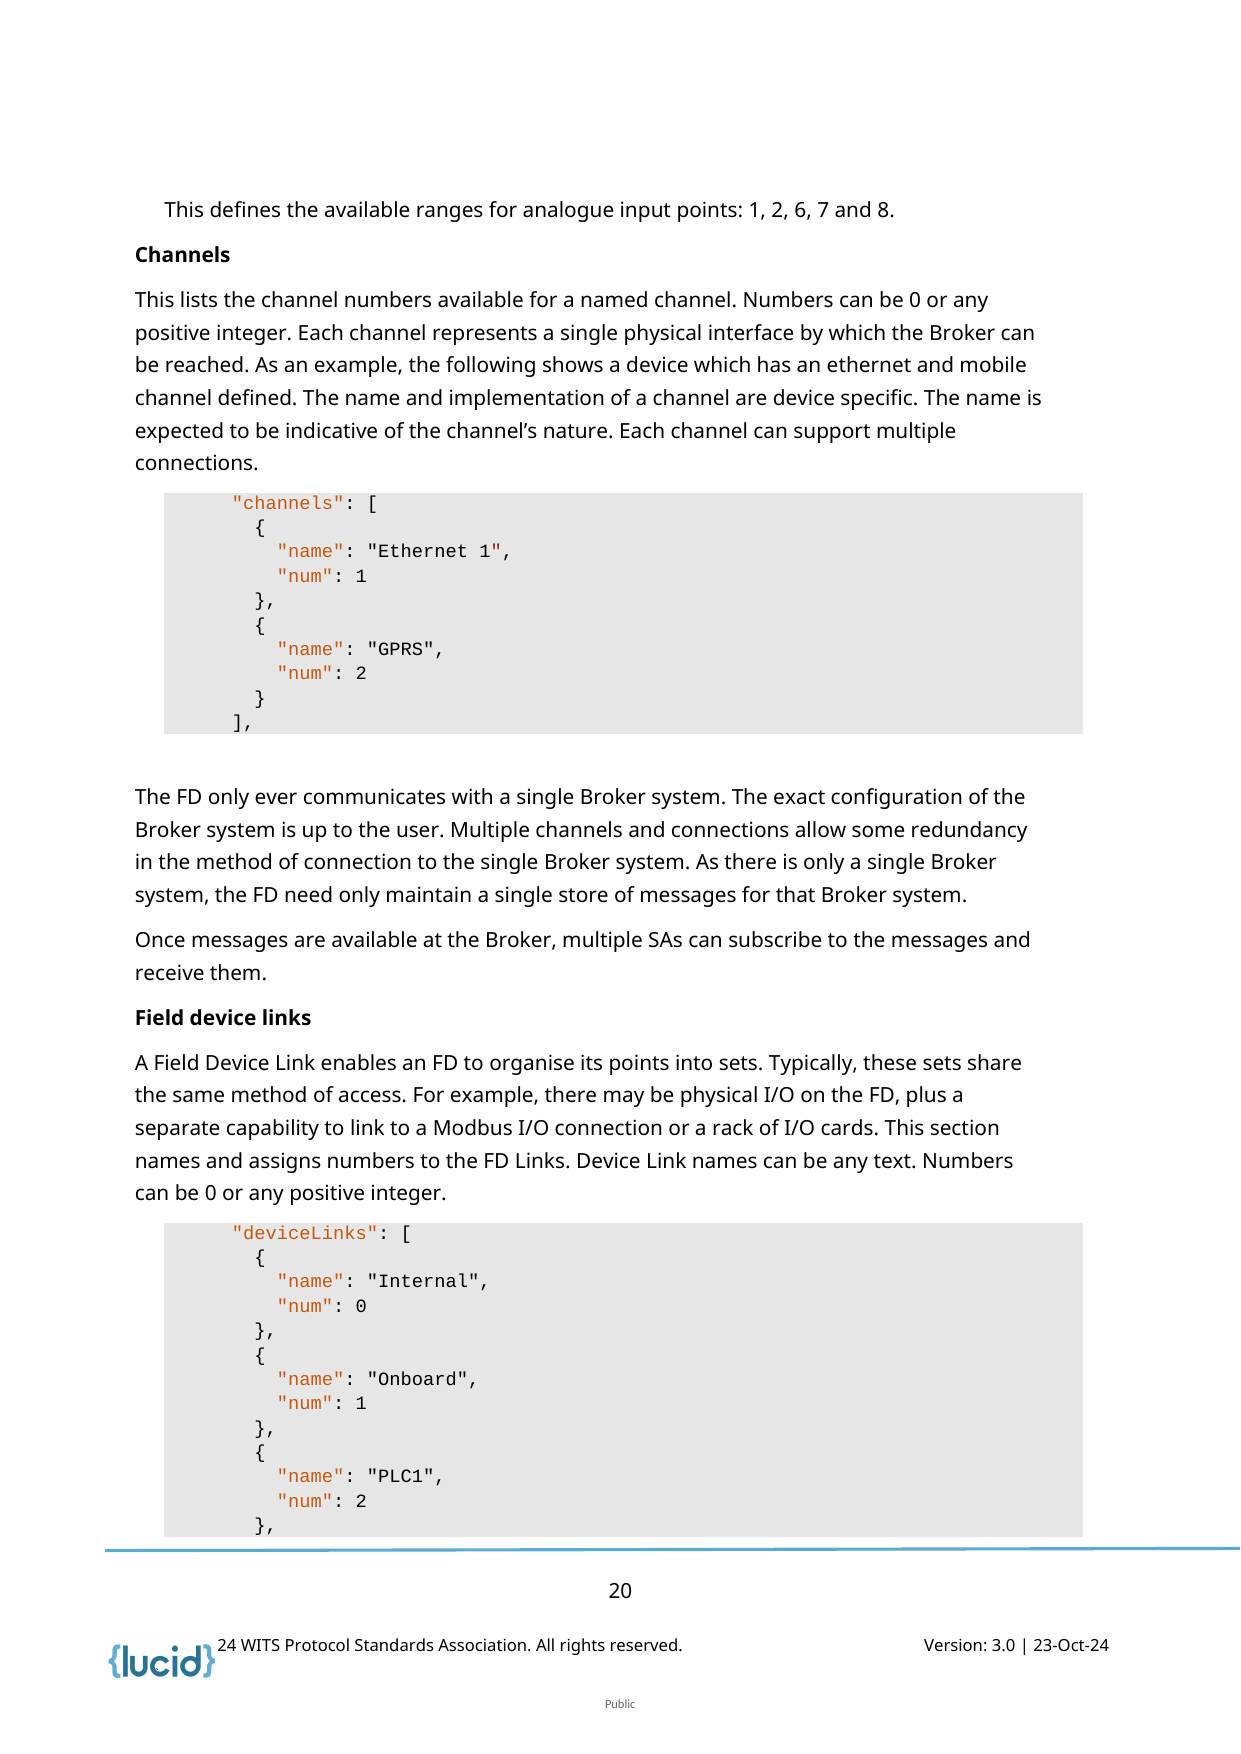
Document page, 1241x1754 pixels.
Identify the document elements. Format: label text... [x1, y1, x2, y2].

text "deviceLinks": [ [164, 1223, 1083, 1245]
text { [164, 518, 1083, 539]
text }, [164, 591, 1083, 612]
title Channels [134, 240, 1047, 269]
text { [164, 1345, 1083, 1367]
text "num": 2 [164, 1492, 1083, 1513]
text This defines the available ranges for analogue input points: 1, 2, 6, 7 and 8. [164, 195, 1083, 223]
text { [164, 1248, 1083, 1269]
text } [164, 688, 1083, 710]
text "name": "Ethernet 1", [164, 542, 1083, 563]
text "num": 1 [164, 567, 1083, 588]
text ], [164, 713, 1083, 734]
text The FD only ever communicates with a single Broker system. The exact configuration of the Broker system is up to the user. Multiple channels and connections allow some redundancy in the method of connection to the single Broker system. As there is only a single Broker system, the FD need only maintain a single store of messages for that Broker system. [134, 782, 1047, 908]
text }, [164, 1516, 1083, 1537]
text }, [164, 1321, 1083, 1342]
text { [164, 1443, 1083, 1464]
picture [104, 1638, 218, 1680]
text "num": 2 [164, 664, 1083, 685]
text { [164, 615, 1083, 637]
text Once messages are available at the Broker, multiple SAs can subscribe to the messages and receive them. [134, 925, 1047, 986]
title Field device links [134, 1003, 1047, 1031]
text "name": "Onboard", [164, 1370, 1083, 1391]
text "name": "GPRS", [164, 640, 1083, 661]
text A Field Device Link enables an FD to organise its points into sets. Typically, these sets share the same method of access. For example, there may be physical I/O on the FD, plus a separate capability to link to a Modbus I/O connection or a rack of I/O cards. This section names and assigns numbers to the FD Links. Device Link names can be any text. Numbers can be 0 or any positive integer. [134, 1048, 1047, 1207]
text "num": 1 [164, 1394, 1083, 1415]
text "num": 0 [164, 1297, 1083, 1318]
text This lists the channel numbers available for a named channel. Numbers can be 0 or any positive integer. Each channel represents a single physical interface by which the Broker can be reached. As an example, the following shows a device which has an ethernet and mobile channel defined. The name and implementation of a channel are device specific. The name is expected to be indicative of the channel’s nature. Each channel can support multiple connections. [134, 285, 1047, 477]
text "name": "PLC1", [164, 1467, 1083, 1488]
text "channels": [ [164, 493, 1083, 515]
text }, [164, 1418, 1083, 1440]
text "name": "Internal", [164, 1272, 1083, 1293]
